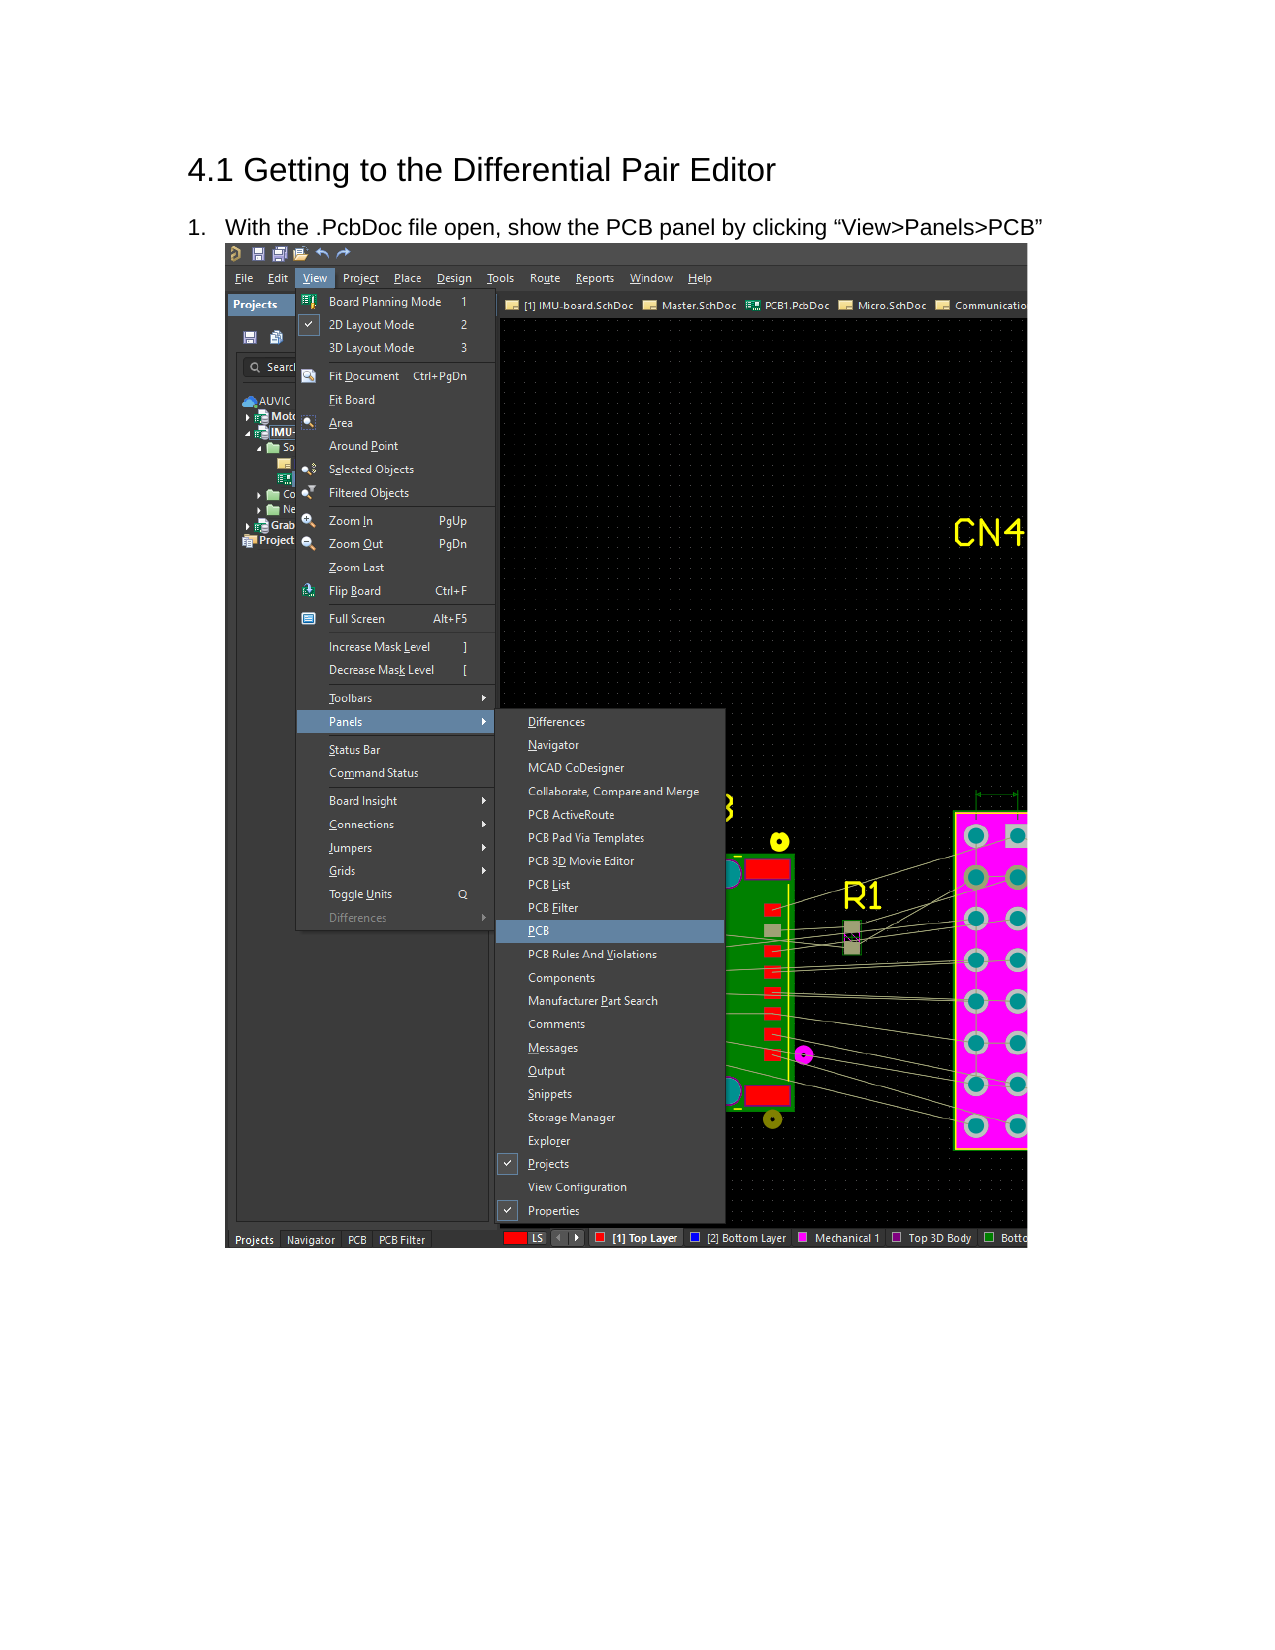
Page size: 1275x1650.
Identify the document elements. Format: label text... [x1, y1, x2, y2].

picture [225, 243, 1028, 1248]
subtitle 4.1 Getting to the Differential Pair Editor [187, 150, 1125, 188]
